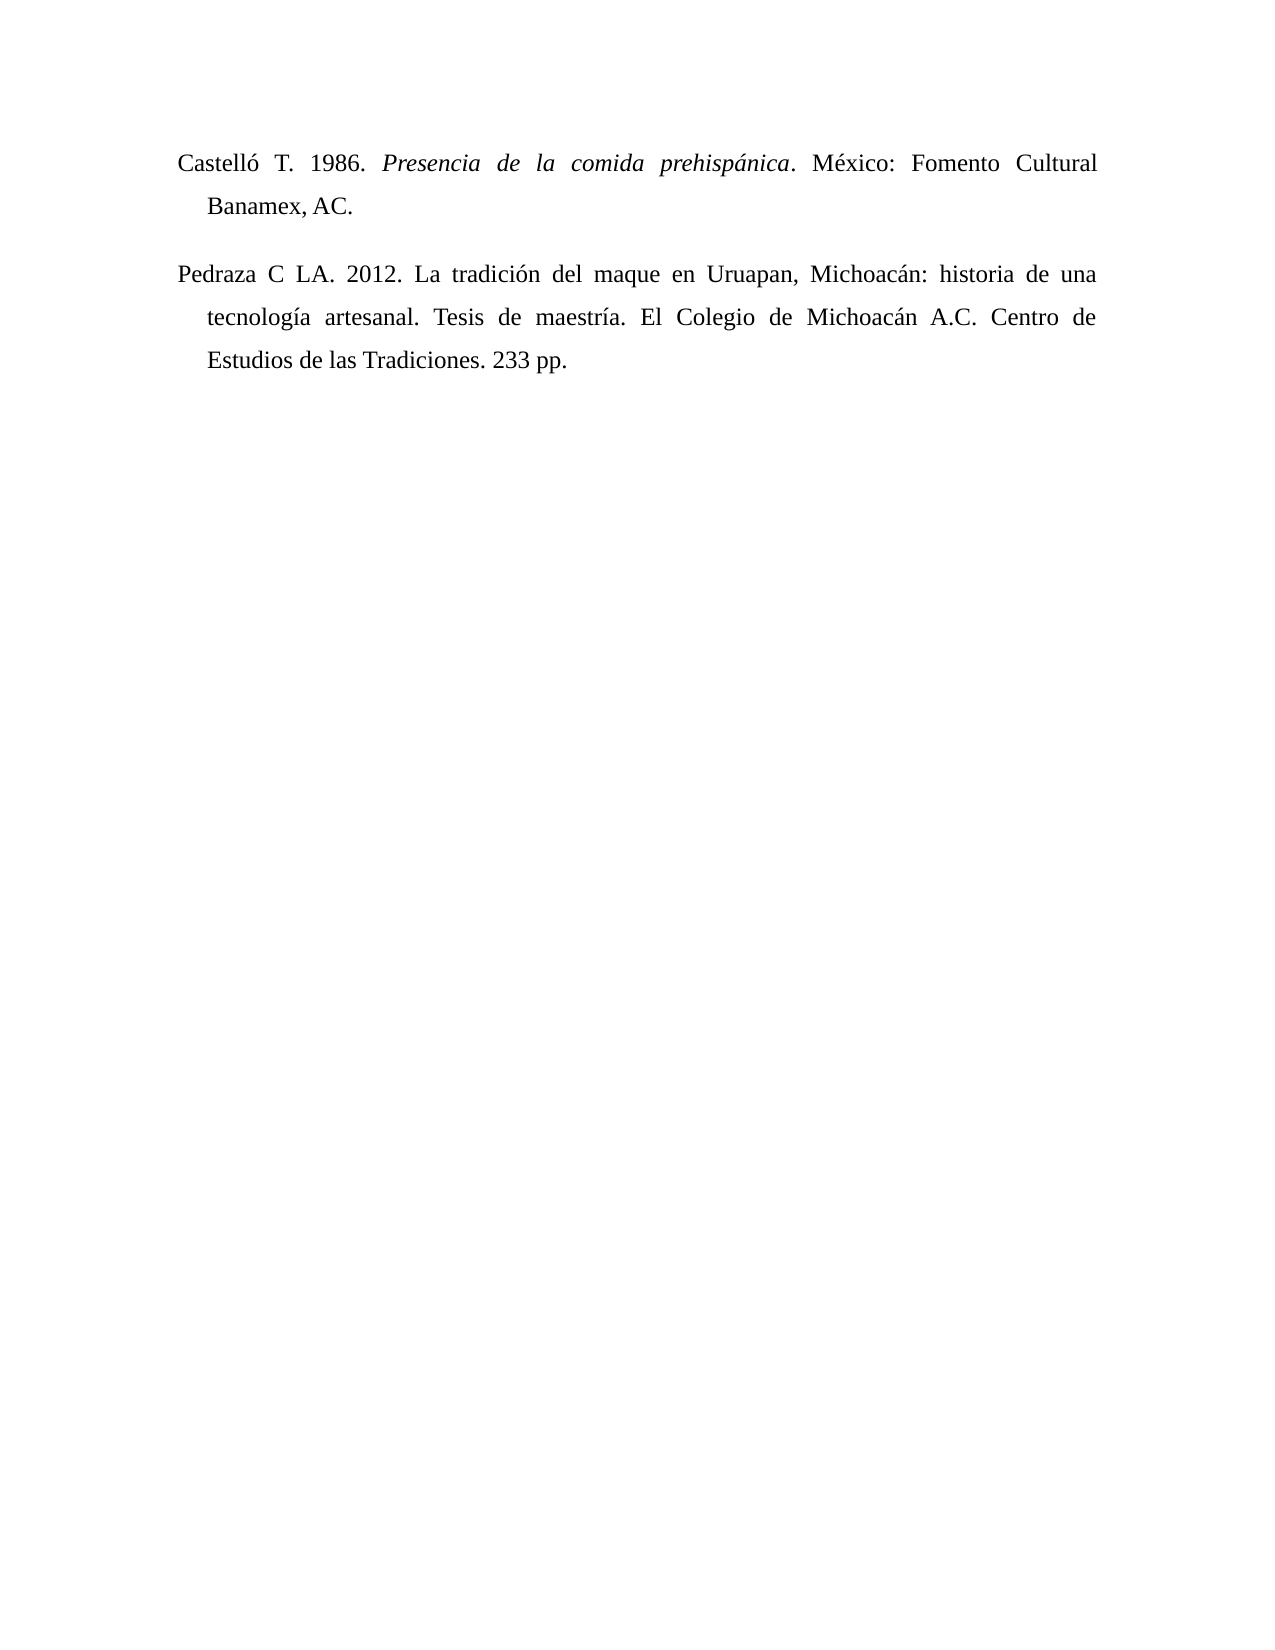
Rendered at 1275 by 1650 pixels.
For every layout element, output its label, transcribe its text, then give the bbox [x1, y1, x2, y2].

text Castelló T. 1986. Presencia de la comida prehispánica. México: Fomento Cultural Banamex, AC. [177, 148, 1098, 219]
text Pedraza C LA. 2012. La tradición del maque en Uruapan, Michoacán: historia de una tecnología artesanal. Tesis de maestría. El Colegio de Michoacán A.C. Centro de Estudios de las Tradiciones. 233 pp. [177, 259, 1098, 374]
